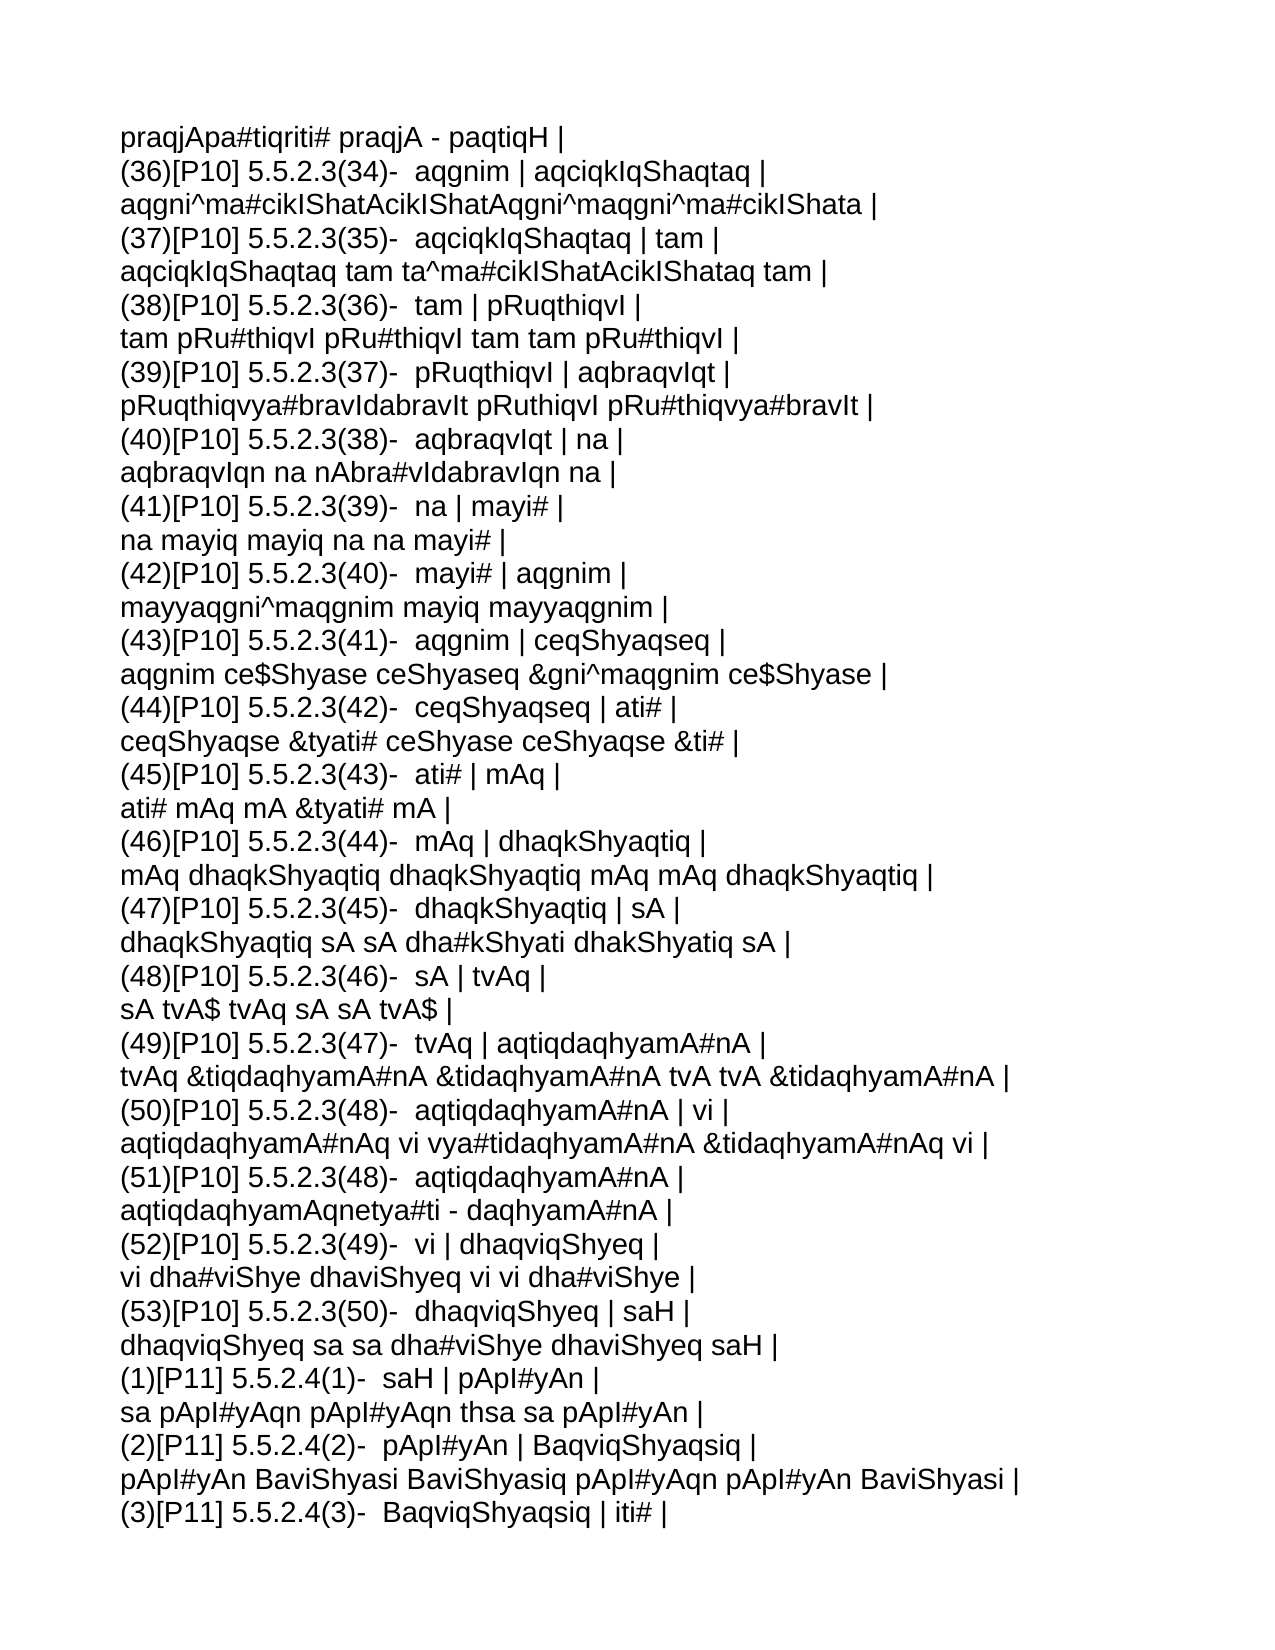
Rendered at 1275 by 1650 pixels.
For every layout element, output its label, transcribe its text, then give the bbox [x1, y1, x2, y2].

text (47)[P10] 5.5.2.3(45)- dhaqkShyaqtiq | sA | [120, 891, 1200, 925]
text (50)[P10] 5.5.2.3(48)- aqtiqdaqhyamA#nA | vi | [120, 1093, 1200, 1126]
text (41)[P10] 5.5.2.3(39)- na | mayi# | [120, 489, 1200, 522]
text aqciqkIqShaqtaq tam ta^ma#cikIShatAcikIShataq tam | [120, 254, 1200, 288]
text (48)[P10] 5.5.2.3(46)- sA | tvAq | [120, 958, 1200, 992]
text (38)[P10] 5.5.2.3(36)- tam | pRuqthiqvI | [120, 288, 1200, 321]
text (44)[P10] 5.5.2.3(42)- ceqShyaqseq | ati# | [120, 690, 1200, 724]
text aqtiqdaqhyamA#nAq vi vya#tidaqhyamA#nA &tidaqhyamA#nAq vi | [120, 1126, 1200, 1160]
text sA tvA$ tvAq sA sA tvA$ | [120, 992, 1200, 1026]
text (36)[P10] 5.5.2.3(34)- aqgnim | aqciqkIqShaqtaq | [120, 153, 1200, 187]
text praqjApa#tiqriti# praqjA - paqtiqH | [120, 120, 1200, 153]
text ceqShyaqse &tyati# ceShyase ceShyaqse &ti# | [120, 724, 1200, 757]
text (53)[P10] 5.5.2.3(50)- dhaqviqShyeq | saH | [120, 1294, 1200, 1327]
text (49)[P10] 5.5.2.3(47)- tvAq | aqtiqdaqhyamA#nA | [120, 1026, 1200, 1059]
text pApI#yAn BaviShyasi BaviShyasiq pApI#yAqn pApI#yAn BaviShyasi | [120, 1462, 1200, 1495]
text vi dha#viShye dhaviShyeq vi vi dha#viShye | [120, 1260, 1200, 1294]
text na mayiq mayiq na na mayi# | [120, 522, 1200, 556]
text (51)[P10] 5.5.2.3(48)- aqtiqdaqhyamA#nA | [120, 1160, 1200, 1193]
text sa pApI#yAqn pApI#yAqn thsa sa pApI#yAn | [120, 1394, 1200, 1428]
text mayyaqgni^maqgnim mayiq mayyaqgnim | [120, 589, 1200, 623]
text ati# mAq mA &tyati# mA | [120, 791, 1200, 824]
text mAq dhaqkShyaqtiq dhaqkShyaqtiq mAq mAq dhaqkShyaqtiq | [120, 858, 1200, 891]
text (37)[P10] 5.5.2.3(35)- aqciqkIqShaqtaq | tam | [120, 221, 1200, 254]
text (46)[P10] 5.5.2.3(44)- mAq | dhaqkShyaqtiq | [120, 824, 1200, 858]
text (2)[P11] 5.5.2.4(2)- pApI#yAn | BaqviqShyaqsiq | [120, 1428, 1200, 1462]
text (45)[P10] 5.5.2.3(43)- ati# | mAq | [120, 757, 1200, 791]
text (40)[P10] 5.5.2.3(38)- aqbraqvIqt | na | [120, 422, 1200, 455]
text tvAq &tiqdaqhyamA#nA &tidaqhyamA#nA tvA tvA &tidaqhyamA#nA | [120, 1059, 1200, 1093]
text aqgnim ce$Shyase ceShyaseq &gni^maqgnim ce$Shyase | [120, 657, 1200, 690]
text (43)[P10] 5.5.2.3(41)- aqgnim | ceqShyaqseq | [120, 623, 1200, 657]
text dhaqviqShyeq sa sa dha#viShye dhaviShyeq saH | [120, 1327, 1200, 1361]
text (39)[P10] 5.5.2.3(37)- pRuqthiqvI | aqbraqvIqt | [120, 355, 1200, 388]
text pRuqthiqvya#bravIdabravIt pRuthiqvI pRu#thiqvya#bravIt | [120, 388, 1200, 422]
text aqbraqvIqn na nAbra#vIdabravIqn na | [120, 455, 1200, 489]
text tam pRu#thiqvI pRu#thiqvI tam tam pRu#thiqvI | [120, 321, 1200, 355]
text aqgni^ma#cikIShatAcikIShatAqgni^maqgni^ma#cikIShata | [120, 187, 1200, 221]
text (3)[P11] 5.5.2.4(3)- BaqviqShyaqsiq | iti# | [120, 1495, 1200, 1529]
text (42)[P10] 5.5.2.3(40)- mayi# | aqgnim | [120, 556, 1200, 589]
text dhaqkShyaqtiq sA sA dha#kShyati dhakShyatiq sA | [120, 925, 1200, 958]
text (52)[P10] 5.5.2.3(49)- vi | dhaqviqShyeq | [120, 1227, 1200, 1260]
text (1)[P11] 5.5.2.4(1)- saH | pApI#yAn | [120, 1361, 1200, 1394]
text aqtiqdaqhyamAqnetya#ti - daqhyamA#nA | [120, 1193, 1200, 1227]
